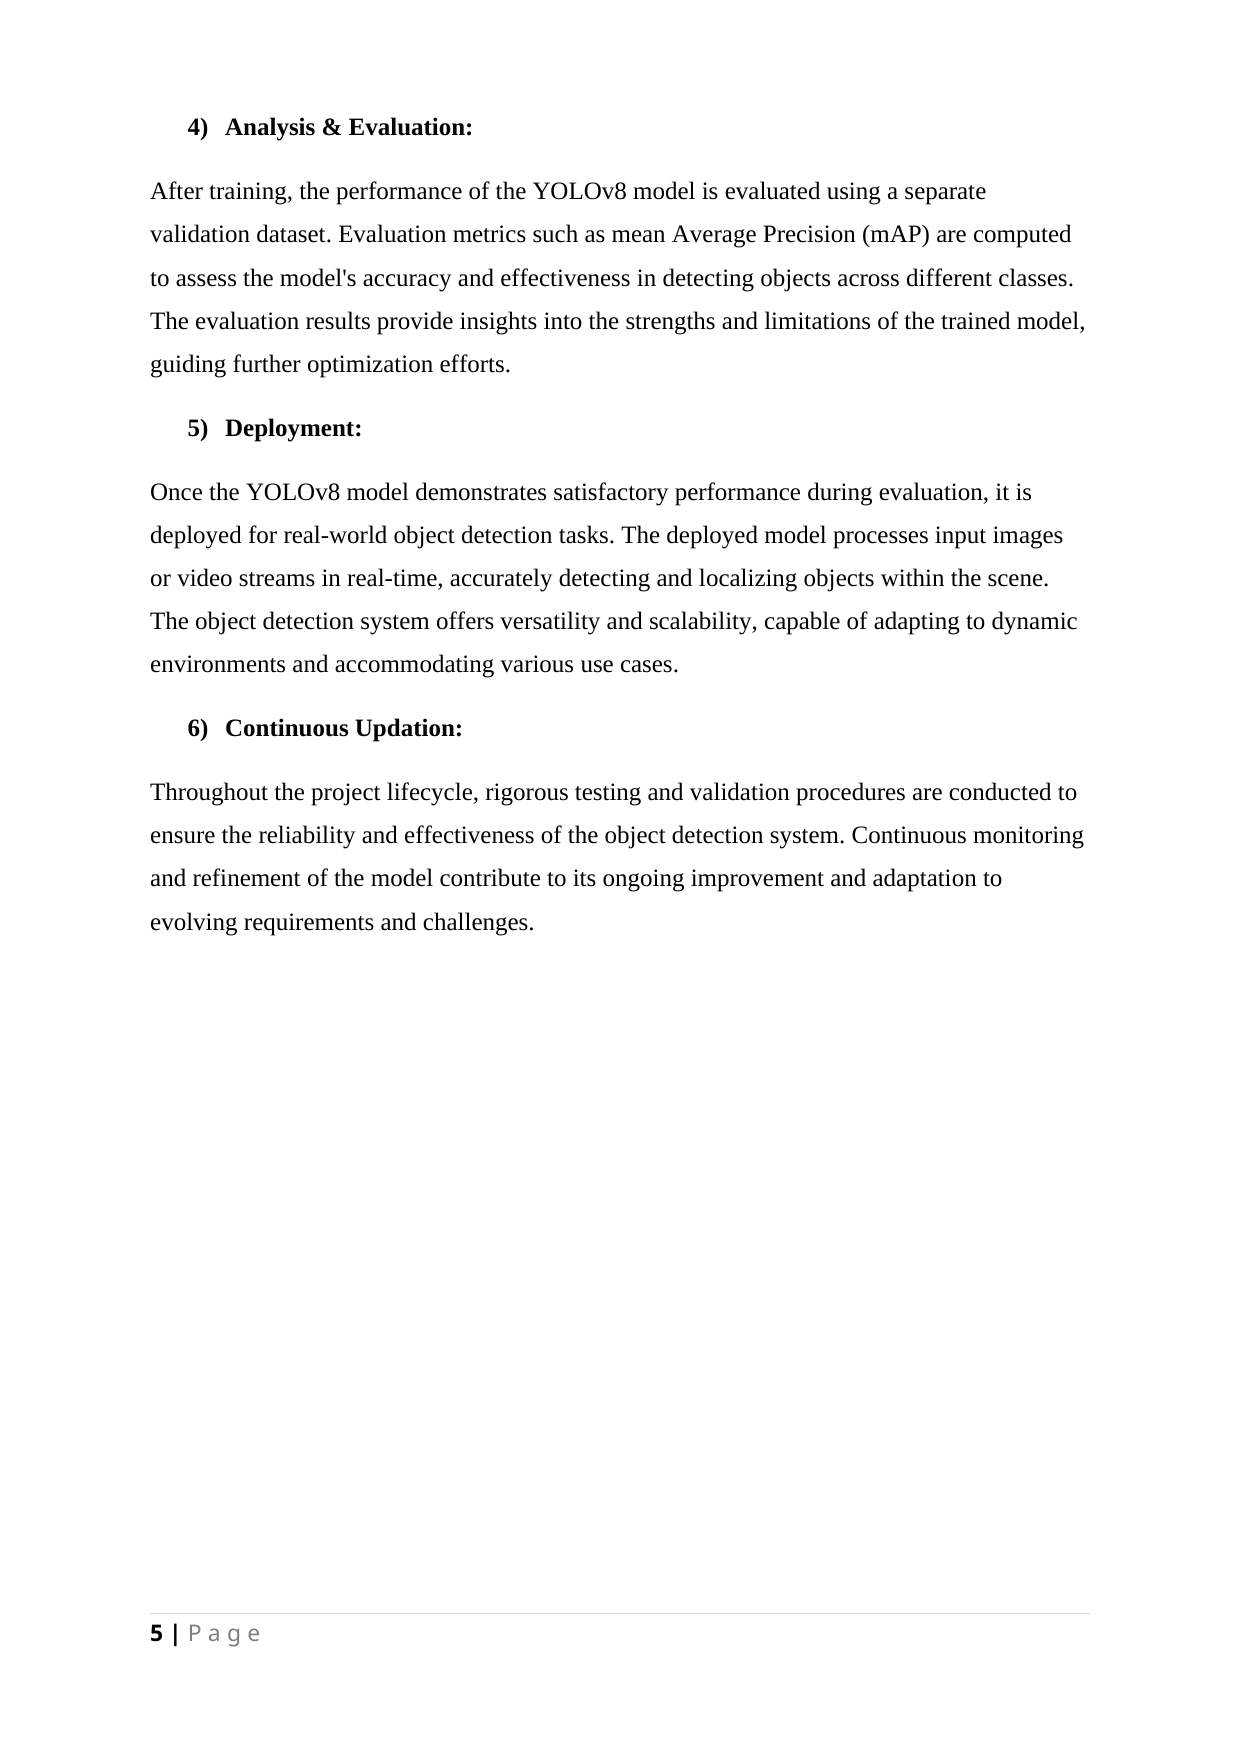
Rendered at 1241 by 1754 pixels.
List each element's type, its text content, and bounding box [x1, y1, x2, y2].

list Continuous Updation: [187, 713, 1090, 742]
list Analysis & Evaluation: [187, 112, 1090, 141]
text After training, the performance of the YOLOv8 model is evaluated using a separate validation dataset. Evaluation metrics such as mean Average Precision (mAP) are computed to assess the model's accuracy and effectiveness in detecting objects across different classes. The evaluation results provide insights into the strengths and limitations of the trained model, guiding further optimization efforts. [150, 176, 1090, 378]
text Throughout the project lifecycle, rigorous testing and validation procedures are conducted to ensure the reliability and effectiveness of the object detection system. Continuous monitoring and refinement of the model contribute to its ongoing improvement and adaptation to evolving requirements and challenges. [150, 777, 1090, 935]
list Deployment: [187, 413, 1090, 442]
text Once the YOLOv8 model demonstrates satisfactory performance during evaluation, it is deployed for real-world object detection tasks. The deployed model processes input images or video streams in real-time, accurately detecting and localizing objects within the scene. The object detection system offers versatility and scalability, capable of adapting to dynamic environments and accommodating various use cases. [150, 477, 1090, 678]
